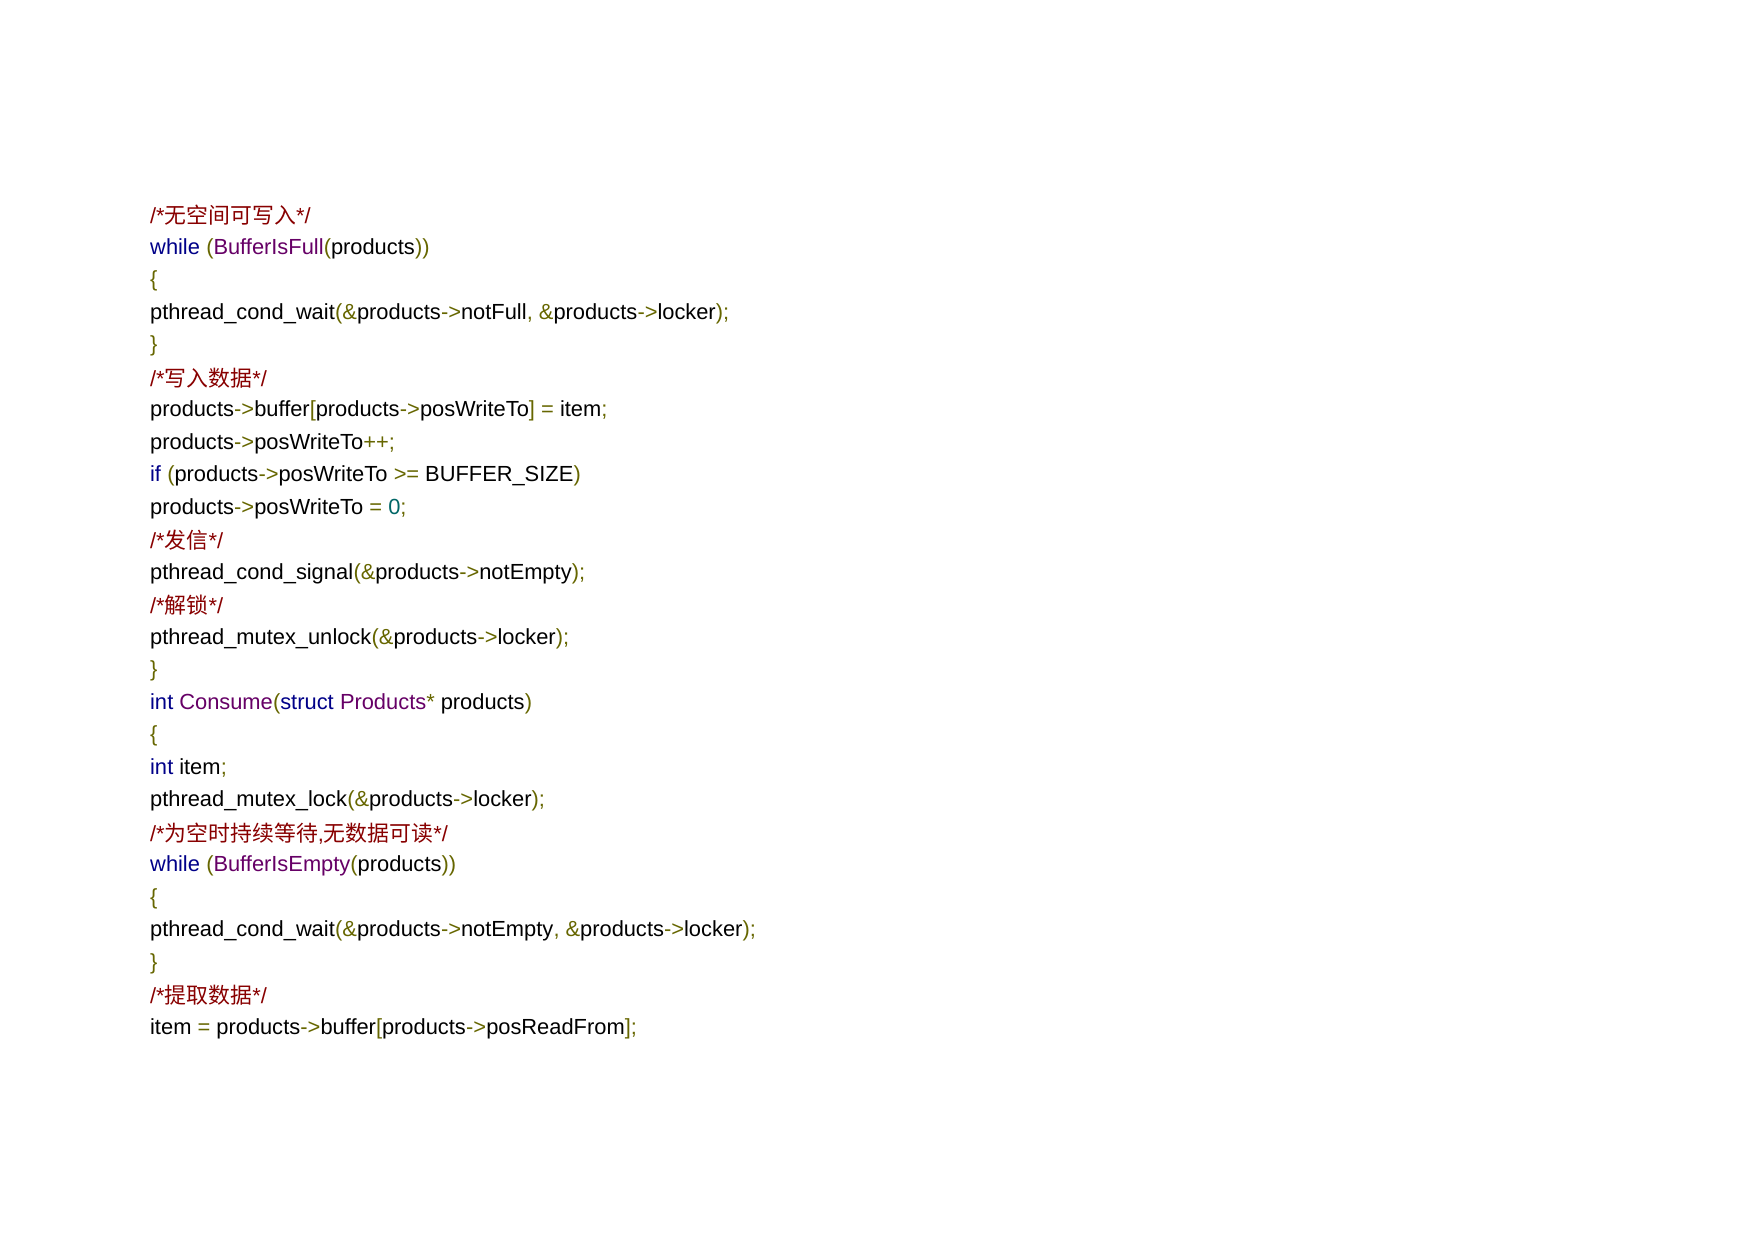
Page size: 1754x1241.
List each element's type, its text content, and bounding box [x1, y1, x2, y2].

text while (BufferIsFull(products)) [150, 230, 1604, 263]
text /*为空时持续等待,无数据可读*/ [150, 815, 1604, 848]
text /*解锁*/ [150, 588, 1604, 620]
text pthread_cond_signal(&products->notEmpty); [150, 555, 1604, 588]
text if (products->posWriteTo >= BUFFER_SIZE) [150, 458, 1604, 490]
text pthread_cond_wait(&products->notFull, &products->locker); [150, 295, 1604, 328]
text /*无空间可写入*/ [150, 198, 1604, 230]
text pthread_mutex_lock(&products->locker); [150, 783, 1604, 815]
text } [150, 945, 1604, 978]
text /*提取数据*/ [150, 978, 1604, 1010]
text while (BufferIsEmpty(products)) [150, 848, 1604, 880]
text int Consume(struct Products* products) [150, 685, 1604, 718]
text /*写入数据*/ [150, 360, 1604, 393]
text products->buffer[products->posWriteTo] = item; [150, 393, 1604, 425]
text { [150, 718, 1604, 750]
text products->posWriteTo = 0; [150, 490, 1604, 523]
text } [150, 328, 1604, 360]
text { [150, 880, 1604, 913]
text int item; [150, 750, 1604, 783]
text } [150, 653, 1604, 685]
text products->posWriteTo++; [150, 425, 1604, 458]
text /*发信*/ [150, 523, 1604, 555]
text item = products->buffer[products->posReadFrom]; [150, 1010, 1604, 1043]
text pthread_mutex_unlock(&products->locker); [150, 620, 1604, 653]
text pthread_cond_wait(&products->notEmpty, &products->locker); [150, 913, 1604, 945]
text { [150, 263, 1604, 295]
